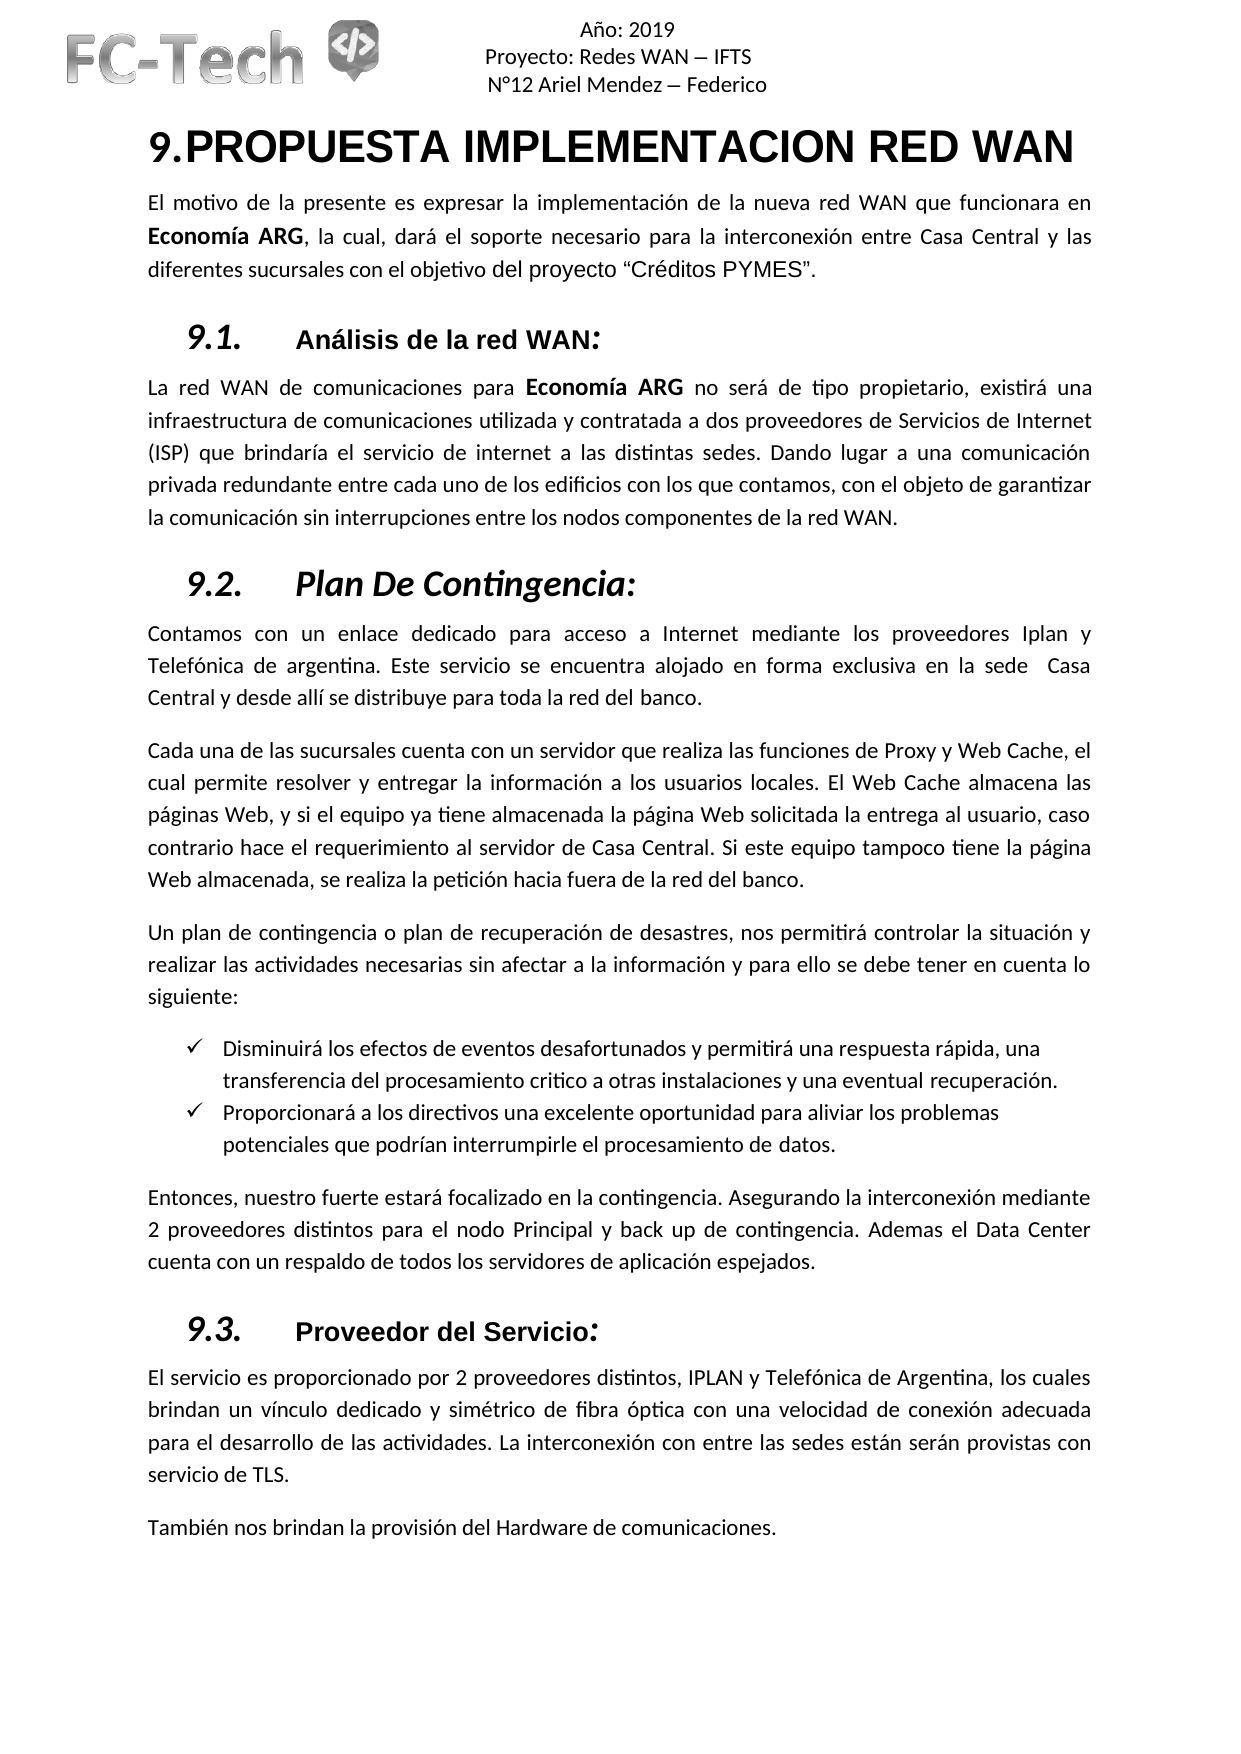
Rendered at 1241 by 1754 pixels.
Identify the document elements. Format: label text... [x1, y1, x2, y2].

list Disminuirá los efectos de eventos desafortunados y permitirá una respuesta rápida, una transferencia del procesamiento critico a otras instalaciones y una eventual recuperación. [185, 1034, 1093, 1094]
text Un plan de contingencia o plan de recuperación de desastres, nos permitirá controlar la situación y realizar las actividades necesarias sin afectar a la información y para ello se debe tener en cuenta lo siguiente: [148, 918, 1093, 1010]
list PROPUESTA IMPLEMENTACION RED WAN [148, 117, 1115, 173]
text La red WAN de comunicaciones para Economía ARG no será de tipo propietario, existirá una infraestructura de comunicaciones utilizada y contratada a dos proveedores de Servicios de Internet (ISP) que brindaría el servicio de internet a las distintas sedes. Dando lugar a una comunicación privada redundante entre cada uno de los edificios con los que contamos, con el objeto de garantizar la comunicación sin interrupciones entre los nodos componentes de la red WAN. [148, 371, 1093, 531]
text Cada una de las sucursales cuenta con un servidor que realiza las funciones de Proxy y Web Cache, el cual permite resolver y entregar la información a los usuarios locales. El Web Cache almacena las páginas Web, y si el equipo ya tiene almacenada la página Web solicitada la entrega al usuario, caso contrario hace el requerimiento al servidor de Casa Central. Si este equipo tampoco tiene la página Web almacenada, se realiza la petición hacia fuera de la red del banco. [148, 736, 1093, 893]
text El motivo de la presente es expresar la implementación de la nueva red WAN que funcionara en Economía ARG, la cual, dará el soporte necesario para la interconexión entre Casa Central y las diferentes sucursales con el objetivo del proyecto “Créditos PYMES”. [148, 188, 1093, 283]
picture [67, 30, 303, 84]
text Entonces, nuestro fuerte estará focalizado en la contingencia. Asegurando la interconexión mediante 2 proveedores distintos para el nodo Principal y back up de contingencia. Ademas el Data Center cuenta con un respaldo de todos los servidores de aplicación espejados. [148, 1183, 1093, 1275]
text También nos brindan la provisión del Hardware de comunicaciones. [148, 1513, 1115, 1541]
picture [69, 36, 93, 82]
subtitle Proveedor del Servicio: [185, 1305, 1115, 1351]
subtitle Plan De Contingencia: [185, 560, 1115, 606]
text El servicio es proporcionado por 2 proveedores distintos, IPLAN y Telefónica de Argentina, los cuales brindan un vínculo dedicado y simétrico de fibra óptica con una velocidad de conexión adecuada para el desarrollo de las actividades. La interconexión con entre las sedes están serán provistas con servicio de TLS. [148, 1363, 1093, 1488]
picture [328, 20, 379, 82]
text Contamos con un enlace dedicado para acceso a Internet mediante los proveedores Iplan y Telefónica de argentina. Este servicio se encuentra alojado en forma exclusiva en la sede Casa Central y desde allí se distribuye para toda la red del banco. [148, 619, 1093, 711]
list Análisis de la red WAN: [185, 313, 1115, 358]
list Proporcionará a los directivos una excelente oportunidad para aliviar los problemas potenciales que podrían interrumpirle el procesamiento de datos. [185, 1098, 1093, 1158]
